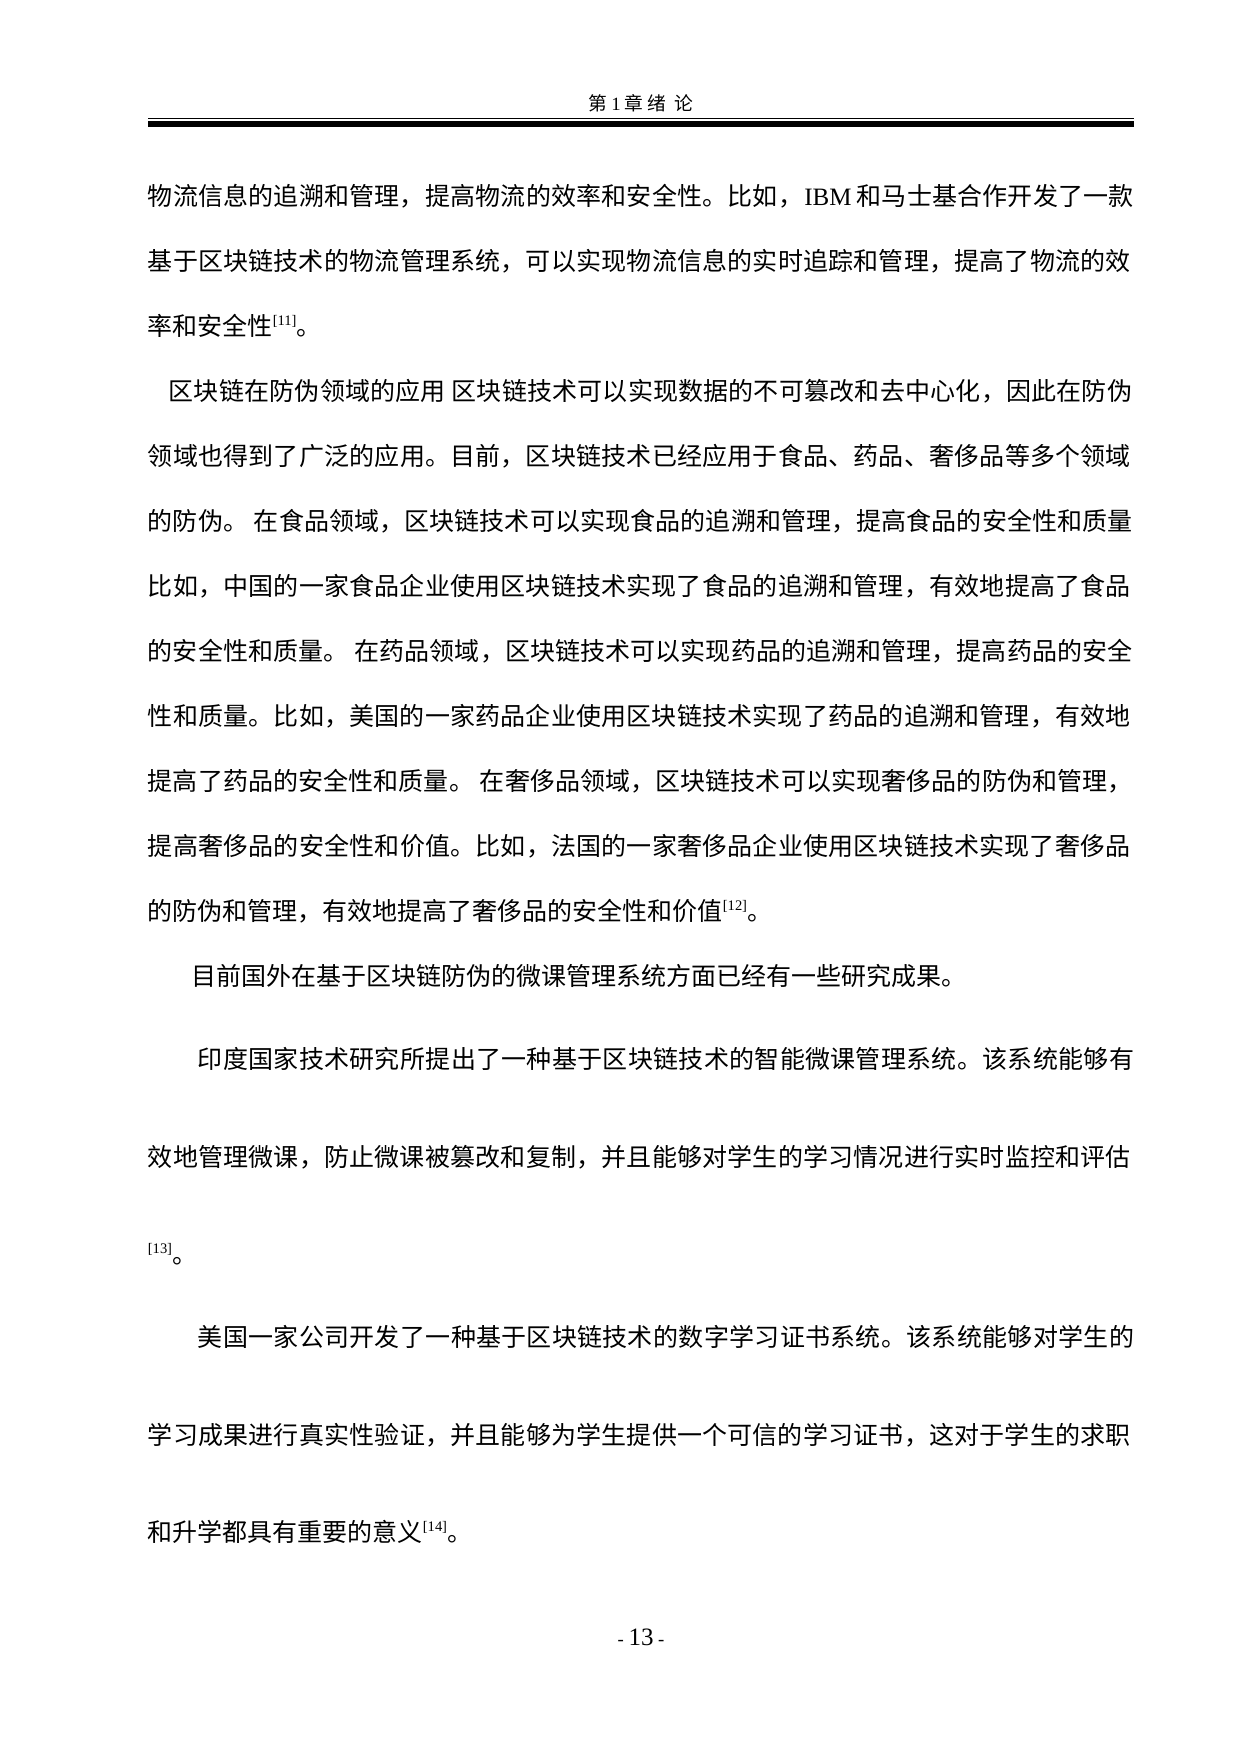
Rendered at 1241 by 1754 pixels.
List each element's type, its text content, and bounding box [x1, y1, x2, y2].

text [148, 162, 1134, 357]
text 区块链在防伪领域的应用 区块链技术可以实现数据的不可篡改和去中心化，因此在防伪领域也得到了广泛的应用。目前，区块链技术已经应用于食品、药品、奢侈品等多个领域的防伪。 在食品领域，区块链技术可以实现食品的追溯和管理，提高食品的安全性和质量。比如，中国的一家食品企业使用区块链技术实现了食品的追溯和管理，有效地提高了食品的安全性和质量。 在药品领域，区块链技术可以实现药品的追溯和管理，提高药品的安全性和质量。比如，美国的一家药品企业使用区块链技术实现了药品的追溯和管理，有效地提高了药品的安全性和质量。 在奢侈品领域，区块链技术可以实现奢侈品的防伪和管理，提高奢侈品的安全性和价值。比如，法国的一家奢侈品企业使用区块链技术实现了奢侈品的防伪和管理，有效地提高了奢侈品的安全性和价值[12]。 [148, 357, 1134, 942]
text 目前国外在基于区块链防伪的微课管理系统方面已经有一些研究成果。 [148, 942, 1134, 1007]
text 印度国家技术研究所提出了一种基于区块链技术的智能微课管理系统。该系统能够有效地管理微课，防止微课被篡改和复制，并且能够对学生的学习情况进行实时监控和评估[13]。 [148, 1025, 1134, 1285]
text 美国一家公司开发了一种基于区块链技术的数字学习证书系统。该系统能够对学生的学习成果进行真实性验证，并且能够为学生提供一个可信的学习证书，这对于学生的求职和升学都具有重要的意义[14]。 [148, 1303, 1134, 1563]
